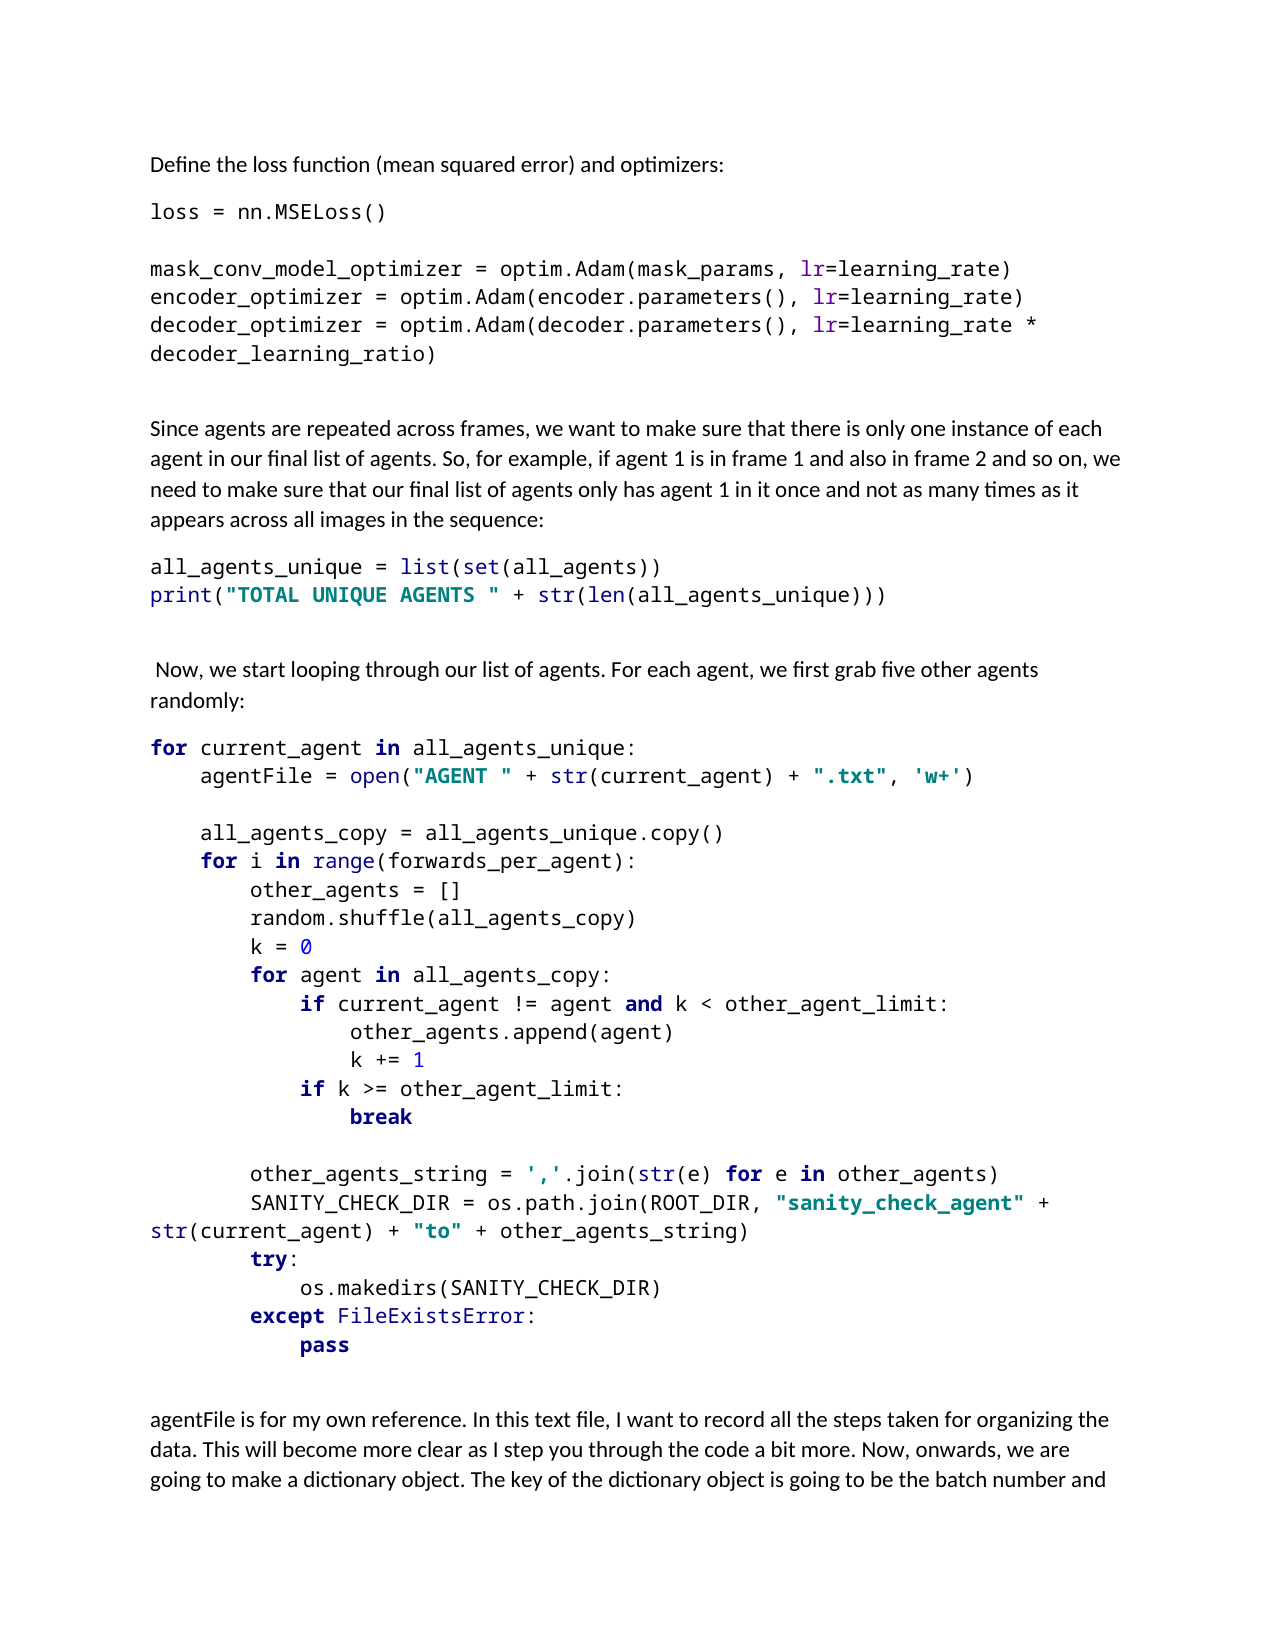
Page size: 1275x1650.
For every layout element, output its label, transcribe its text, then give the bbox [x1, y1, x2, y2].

text loss = nn.MSELoss() mask_conv_model_optimizer = optim.Adam(mask_params, lr=learning_rate) encoder_optimizer = optim.Adam(encoder.parameters(), lr=learning_rate) decoder_optimizer = optim.Adam(decoder.parameters(), lr=learning_rate * decoder_learning_ratio) [150, 197, 1125, 367]
text all_agents_unique = list(set(all_agents)) print("TOTAL UNIQUE AGENTS " + str(len(all_agents_unique))) [150, 552, 1125, 609]
text Now, we start looping through our list of agents. For each agent, we first grab five other agents randomly: [150, 656, 1125, 714]
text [150, 1405, 1125, 1494]
text Define the loss function (mean squared error) and optimizers: [150, 150, 1125, 178]
text for current_agent in all_agents_unique: agentFile = open("AGENT " + str(current_agent) + ".txt", 'w+') all_agents_copy = all_agents_unique.copy() for i in range(forwards_per_agent): other_agents = [] random.shuffle(all_agents_copy) k = 0 for agent in all_agents_copy: if current_agent != agent and k < other_agent_limit: other_agents.append(agent) k += 1 if k >= other_agent_limit: break other_agents_string = ','.join(str(e) for e in other_agents) SANITY_CHECK_DIR = os.path.join(ROOT_DIR, "sanity_check_agent" + str(current_agent) + "to" + other_agents_string) try: os.makedirs(SANITY_CHECK_DIR) except FileExistsError: pass [150, 733, 1125, 1358]
text Since agents are repeated across frames, we want to make sure that there is only one instance of each agent in our final list of agents. So, for example, if agent 1 is in frame 1 and also in frame 2 and so on, we need to make sure that our final list of agents only has agent 1 in it once and not as many times as it appears across all images in the sequence: [150, 414, 1125, 533]
